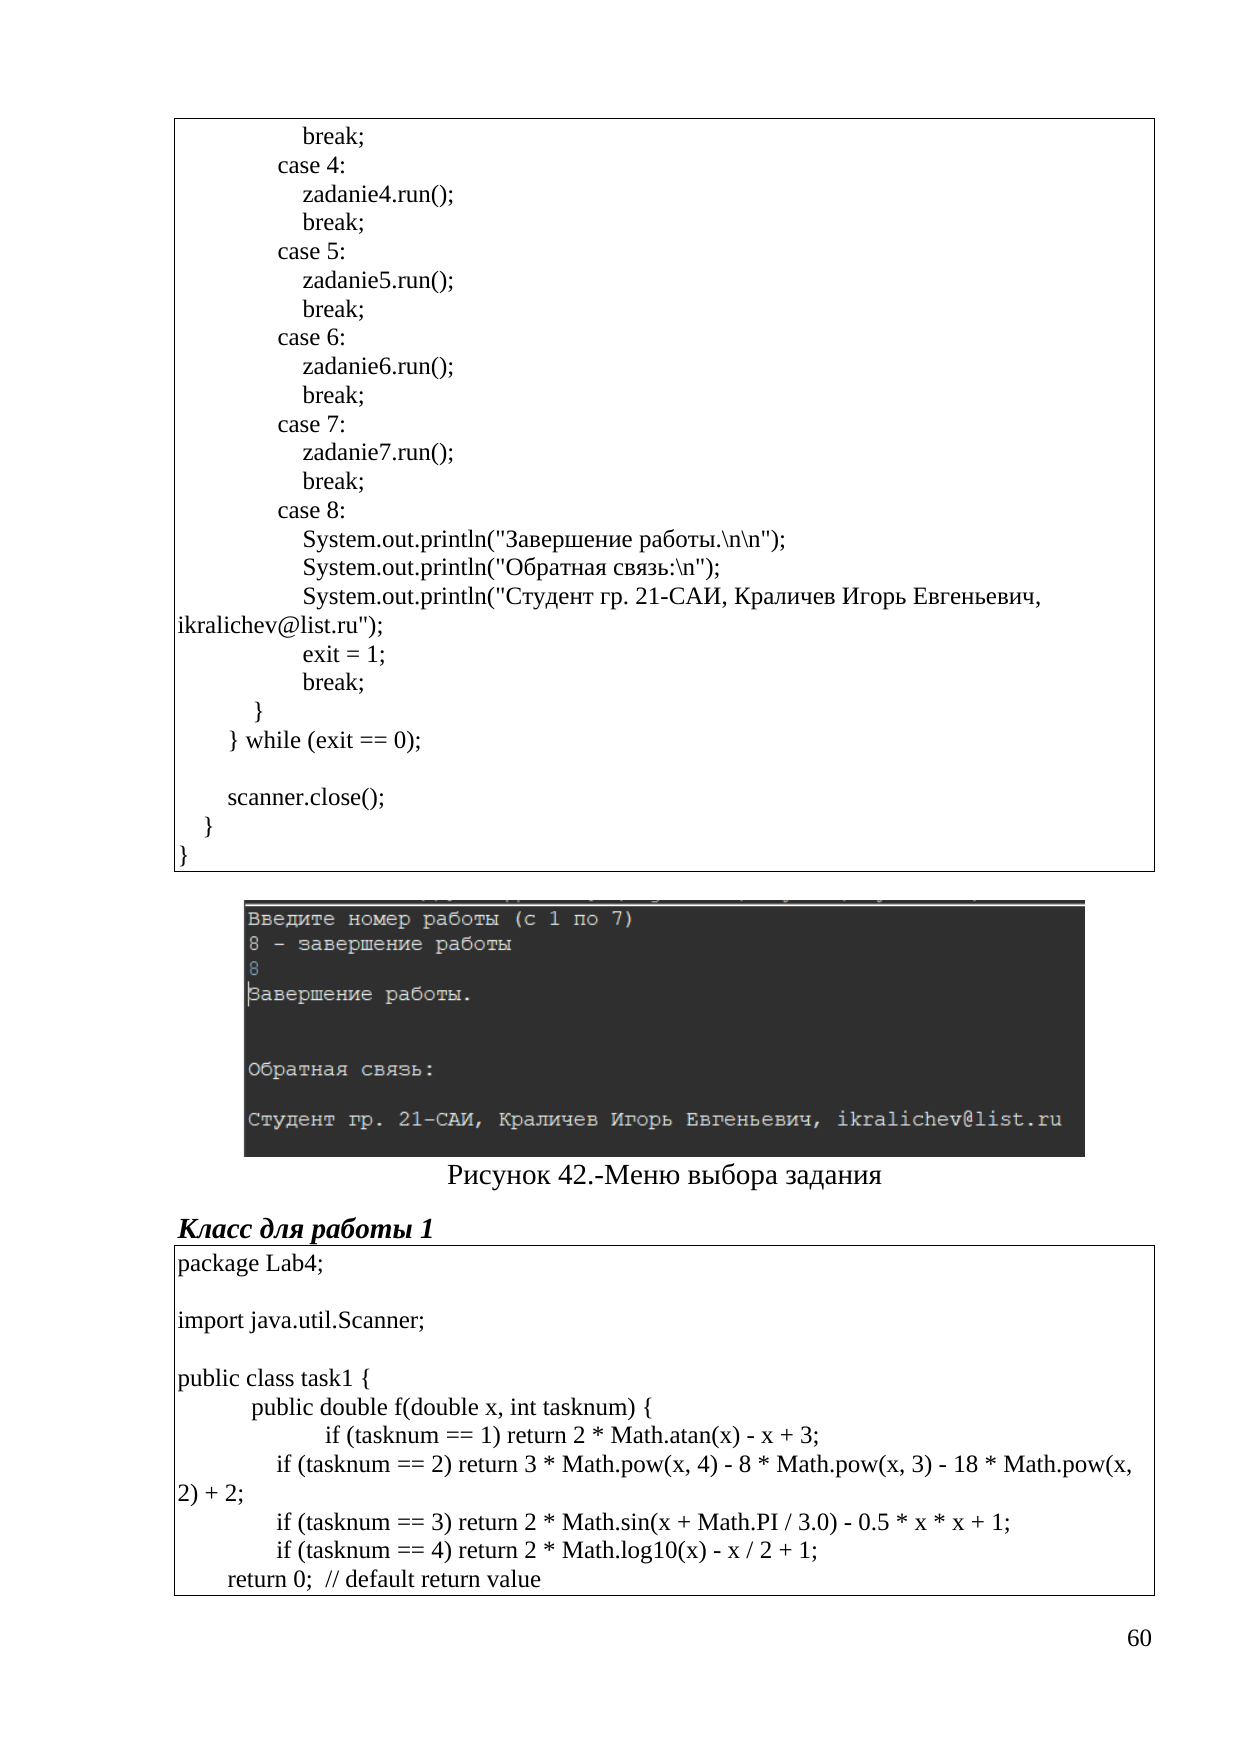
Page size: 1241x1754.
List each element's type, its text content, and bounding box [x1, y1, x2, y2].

text import java.util.Scanner; [177, 1305, 1152, 1334]
text break; [177, 380, 1152, 409]
text } [177, 696, 1152, 725]
text exit = 1; [177, 639, 1152, 667]
text if (tasknum == 3) return 2 * Math.sin(x + Math.PI / 3.0) - 0.5 * x * x + 1; [177, 1507, 1152, 1535]
text } [177, 811, 1152, 837]
text System.out.println("Завершение работы.\n\n"); [177, 524, 1152, 552]
text scanner.close(); [177, 782, 1152, 811]
text System.out.println("Студент гр. 21-САИ, Краличев Игорь Евгеньевич, ikralichev@list.ru"); [177, 581, 1152, 639]
text System.out.println("Обратная связь:\n"); [177, 552, 1152, 581]
text zadanie5.run(); [177, 265, 1152, 294]
text public double f(double x, int tasknum) { [177, 1392, 1152, 1420]
text zadanie7.run(); [177, 437, 1152, 466]
text if (tasknum == 4) return 2 * Math.log10(x) - x / 2 + 1; [177, 1535, 1152, 1561]
text package Lab4; [175, 1246, 1154, 1277]
text case 8: [177, 495, 1152, 524]
text break; [177, 207, 1152, 236]
text if (tasknum == 1) return 2 * Math.atan(x) - x + 3; [177, 1420, 1152, 1449]
text break; [175, 119, 1154, 150]
text case 4: [177, 150, 1152, 179]
text Рисунок 42.-Меню выбора задания [177, 1157, 1152, 1190]
text } [175, 837, 1154, 871]
text return 0; // default return value [175, 1561, 1154, 1595]
text zadanie6.run(); [177, 351, 1152, 380]
text break; [177, 294, 1152, 322]
text case 6: [177, 322, 1152, 351]
picture [243, 900, 1085, 1157]
text break; [177, 667, 1152, 696]
subtitle Класс для работы 1 [177, 1211, 1152, 1245]
text break; [177, 466, 1152, 495]
text if (tasknum == 2) return 3 * Math.pow(x, 4) - 8 * Math.pow(x, 3) - 18 * Math.pow(x, 2) + 2; [177, 1449, 1152, 1507]
text public class task1 { [177, 1363, 1152, 1392]
text } while (exit == 0); [177, 725, 1152, 754]
text zadanie4.run(); [177, 179, 1152, 207]
text case 7: [177, 409, 1152, 437]
text case 5: [177, 236, 1152, 265]
